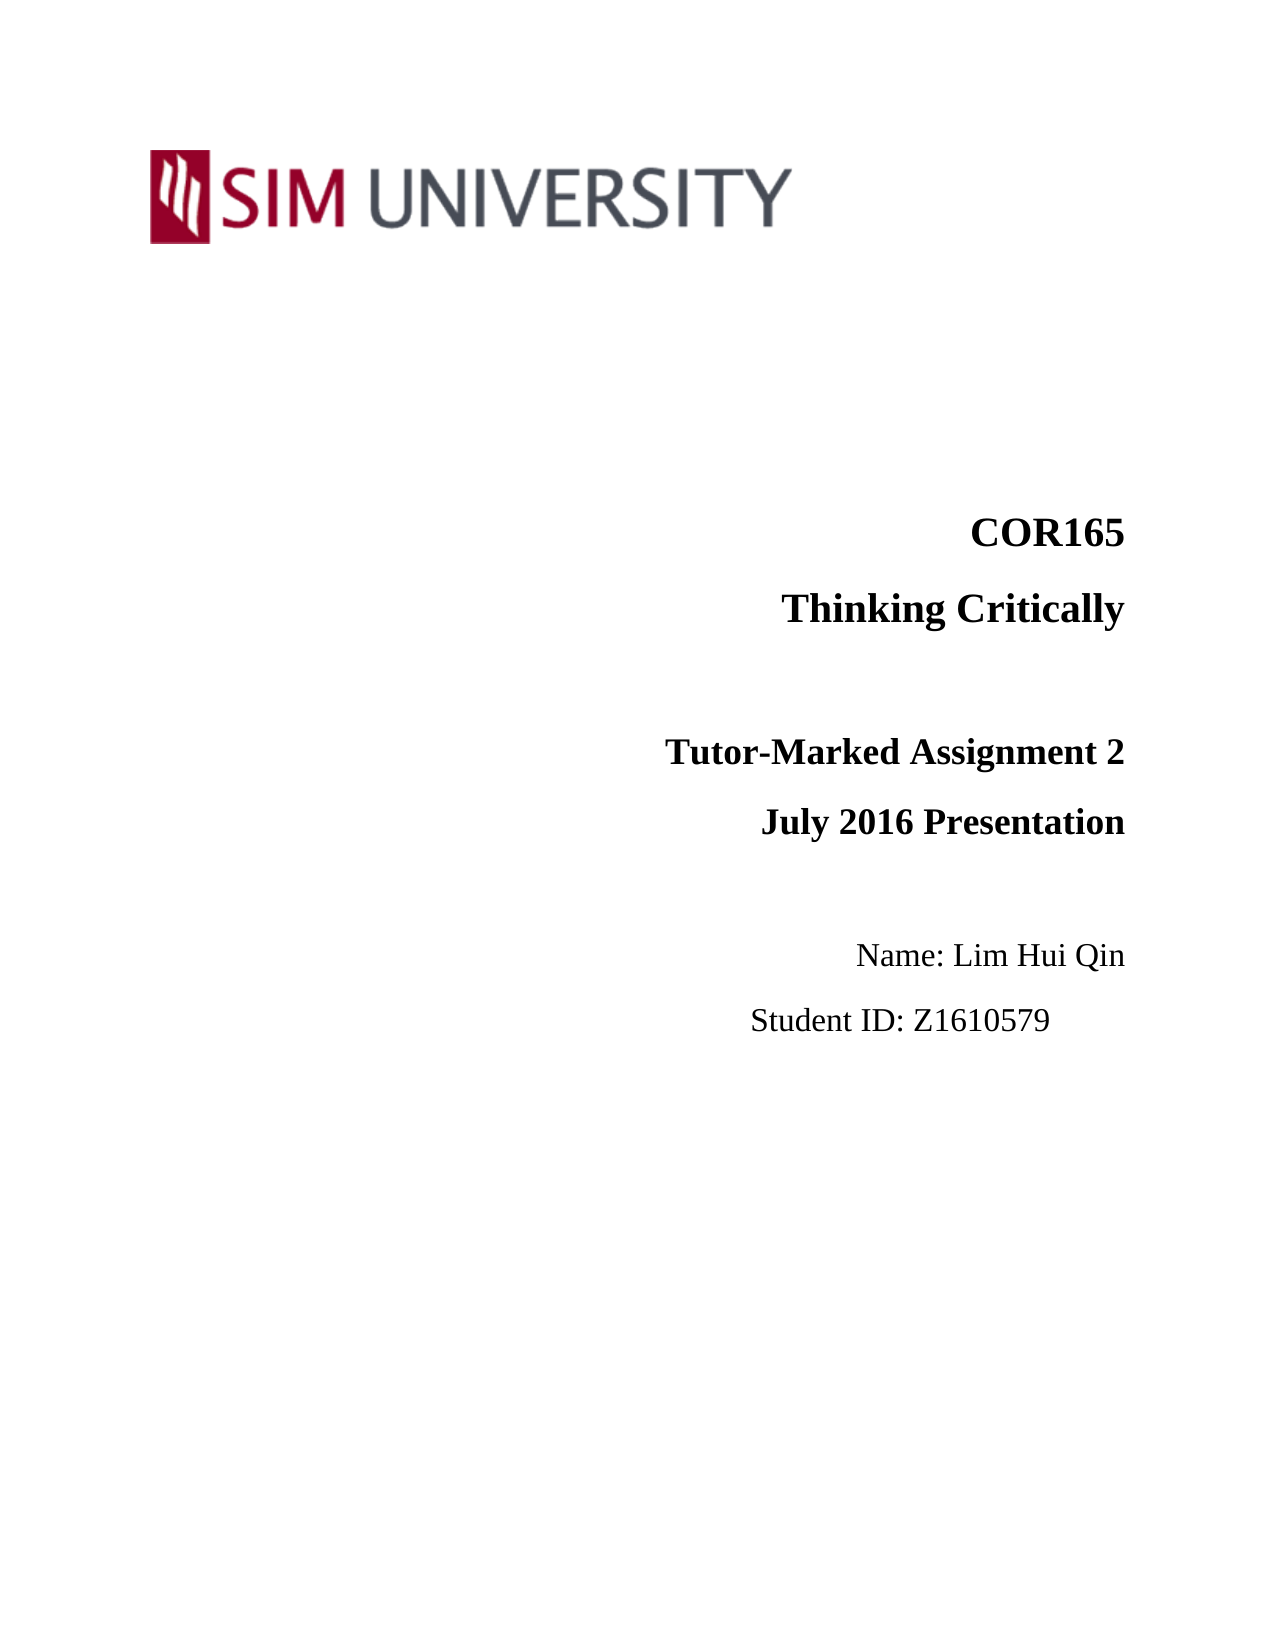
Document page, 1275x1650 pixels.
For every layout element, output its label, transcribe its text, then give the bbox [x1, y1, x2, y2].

text Name: Lim Hui Qin [150, 935, 1125, 973]
text Student ID: Z1610579 [150, 1000, 1125, 1038]
text COR165 [150, 507, 1125, 555]
text July 2016 Presentation [150, 800, 1125, 843]
text Thinking Critically [150, 583, 1125, 631]
text Tutor-Marked Assignment 2 [150, 729, 1125, 772]
picture [150, 150, 793, 244]
